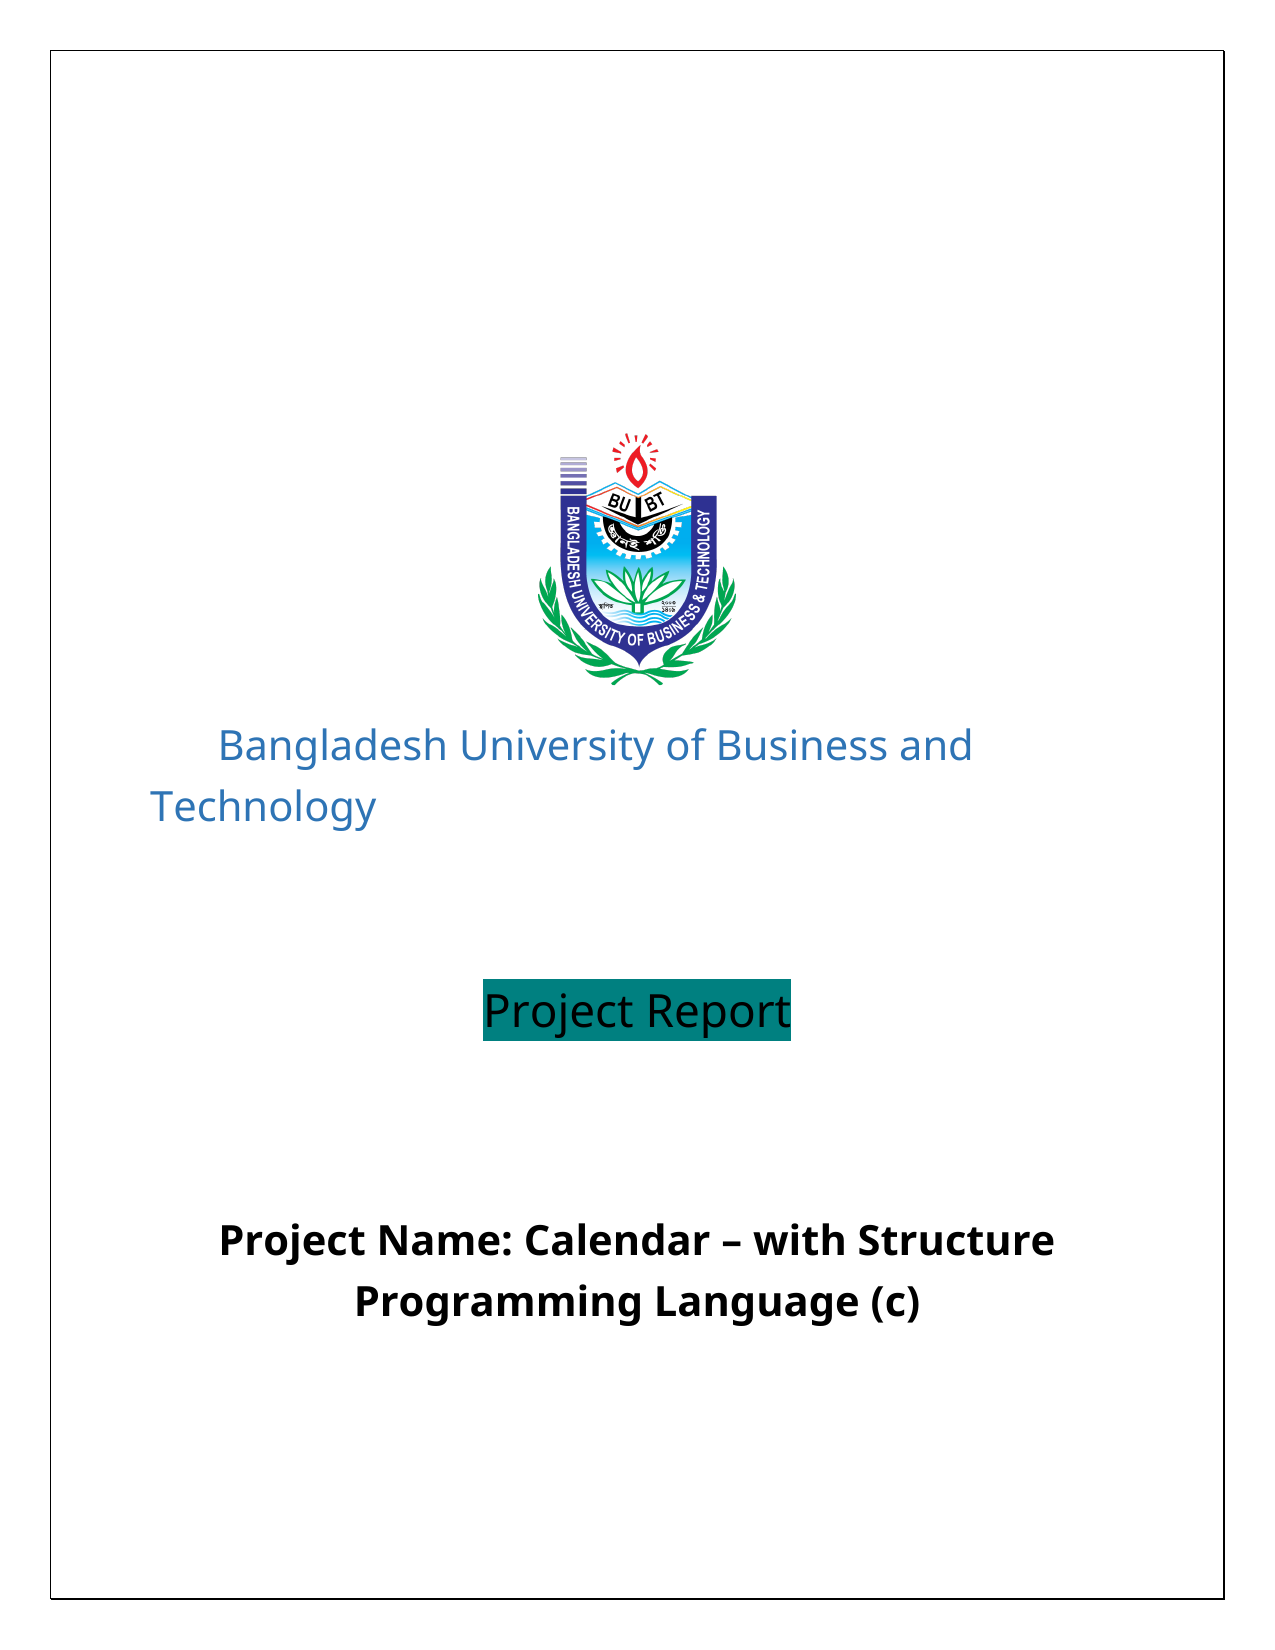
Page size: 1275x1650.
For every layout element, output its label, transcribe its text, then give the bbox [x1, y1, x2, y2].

picture [537, 431, 737, 689]
text Project Name: Calendar – with Structure Programming Language (c) [150, 1211, 1124, 1329]
subtitle Bangladesh University of Business and Technology [150, 715, 1124, 833]
subtitle Project Report [150, 978, 1124, 1041]
